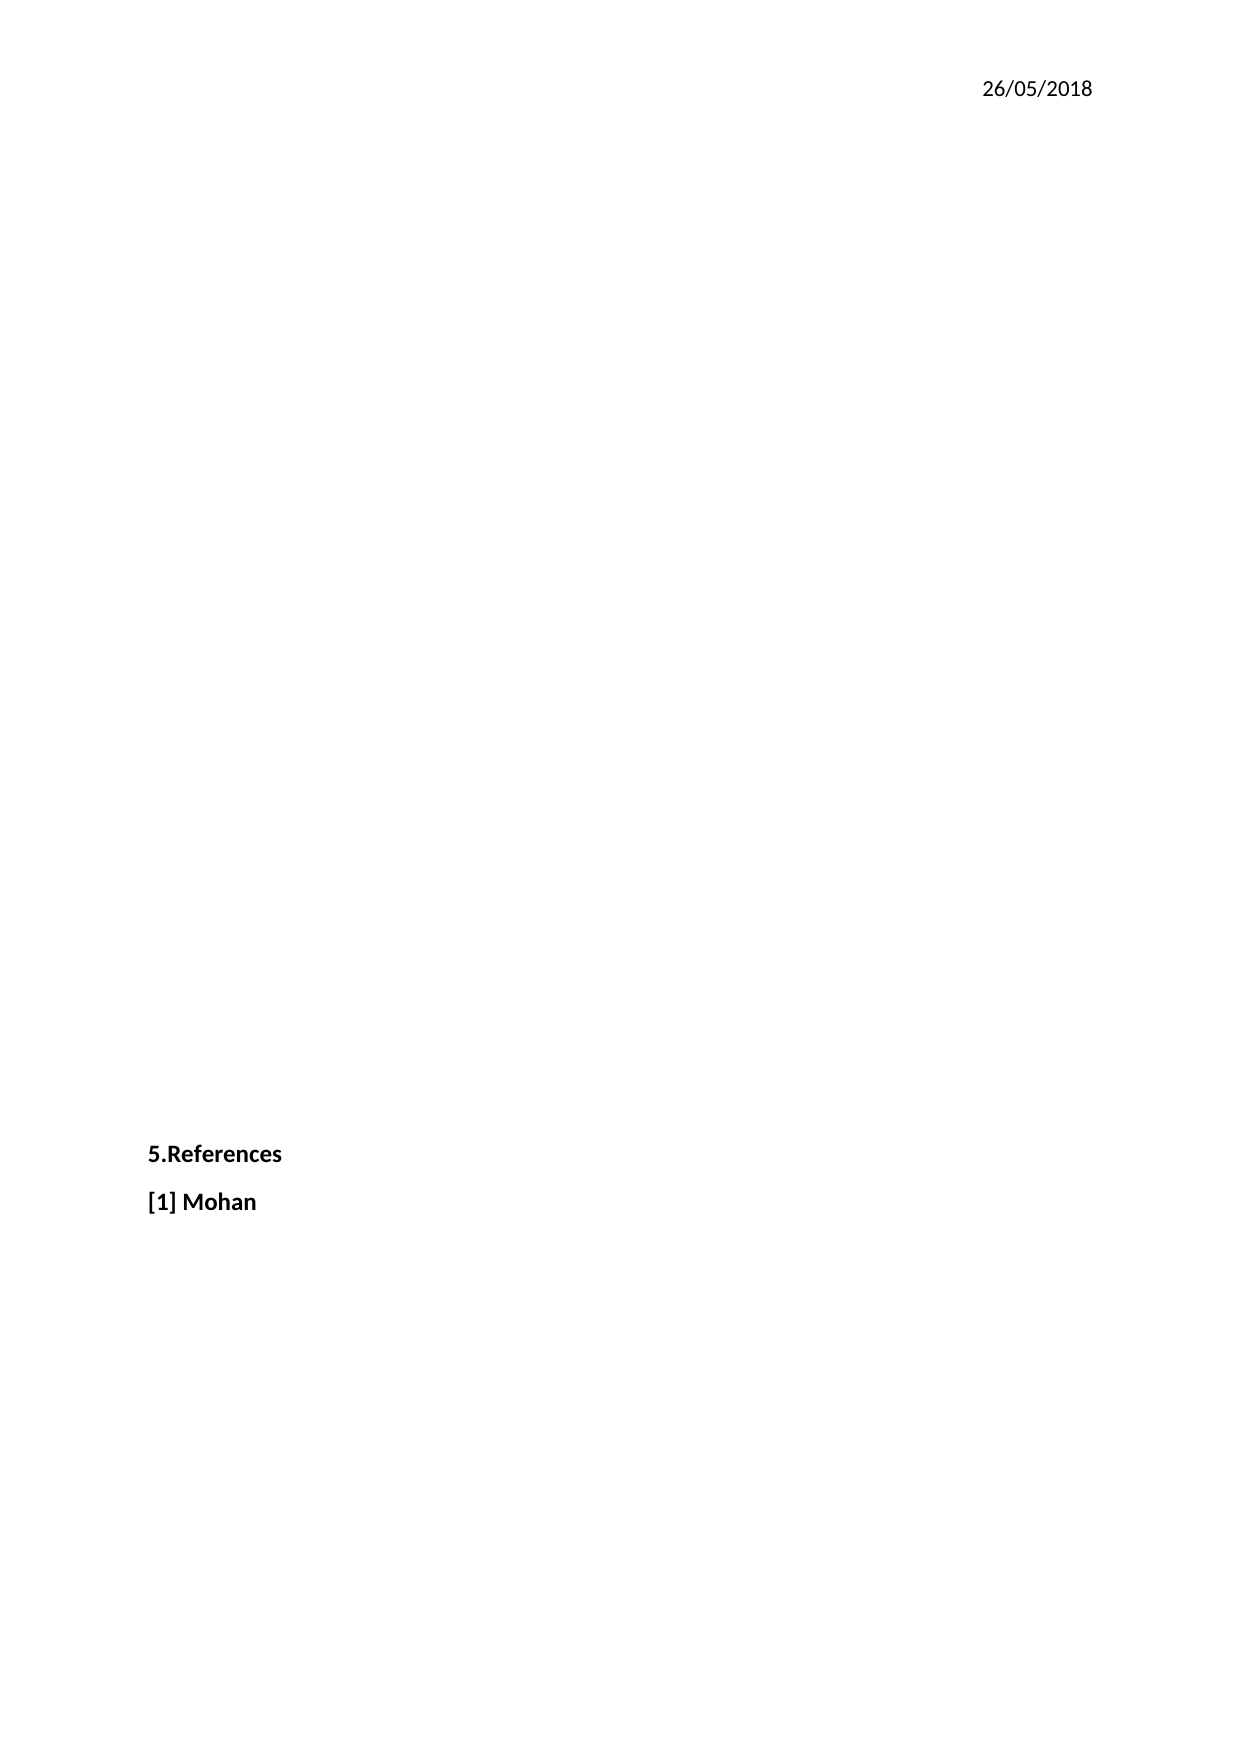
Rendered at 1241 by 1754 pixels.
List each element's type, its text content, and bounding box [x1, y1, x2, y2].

text 5.References [148, 1138, 1093, 1169]
text [1] Mohan [148, 1186, 1093, 1216]
